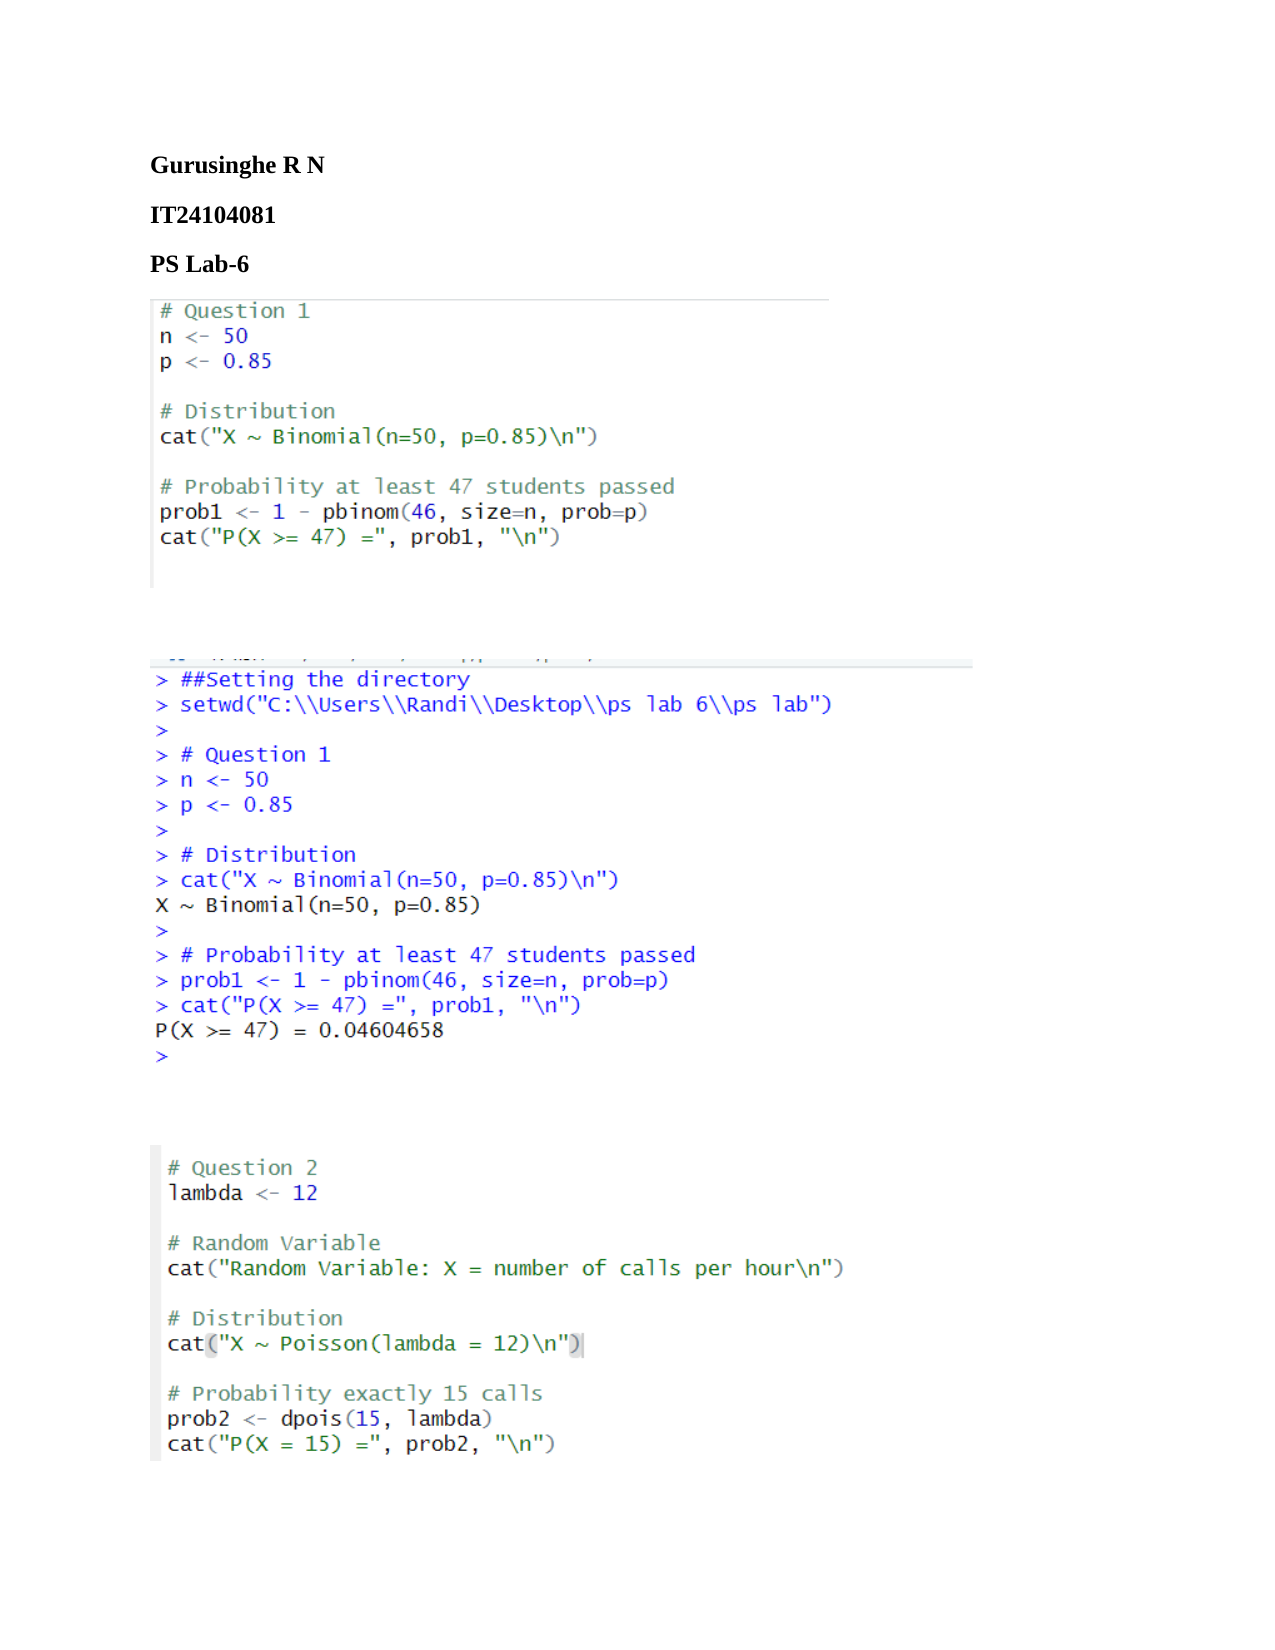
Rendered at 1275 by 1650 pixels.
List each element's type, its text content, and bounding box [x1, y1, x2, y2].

text Gurusinghe R N [150, 150, 1125, 179]
text IT24104081 [150, 200, 1125, 228]
picture [150, 299, 829, 588]
picture [150, 1145, 1047, 1461]
text PS Lab-6 [150, 249, 1125, 278]
picture [150, 659, 973, 1075]
